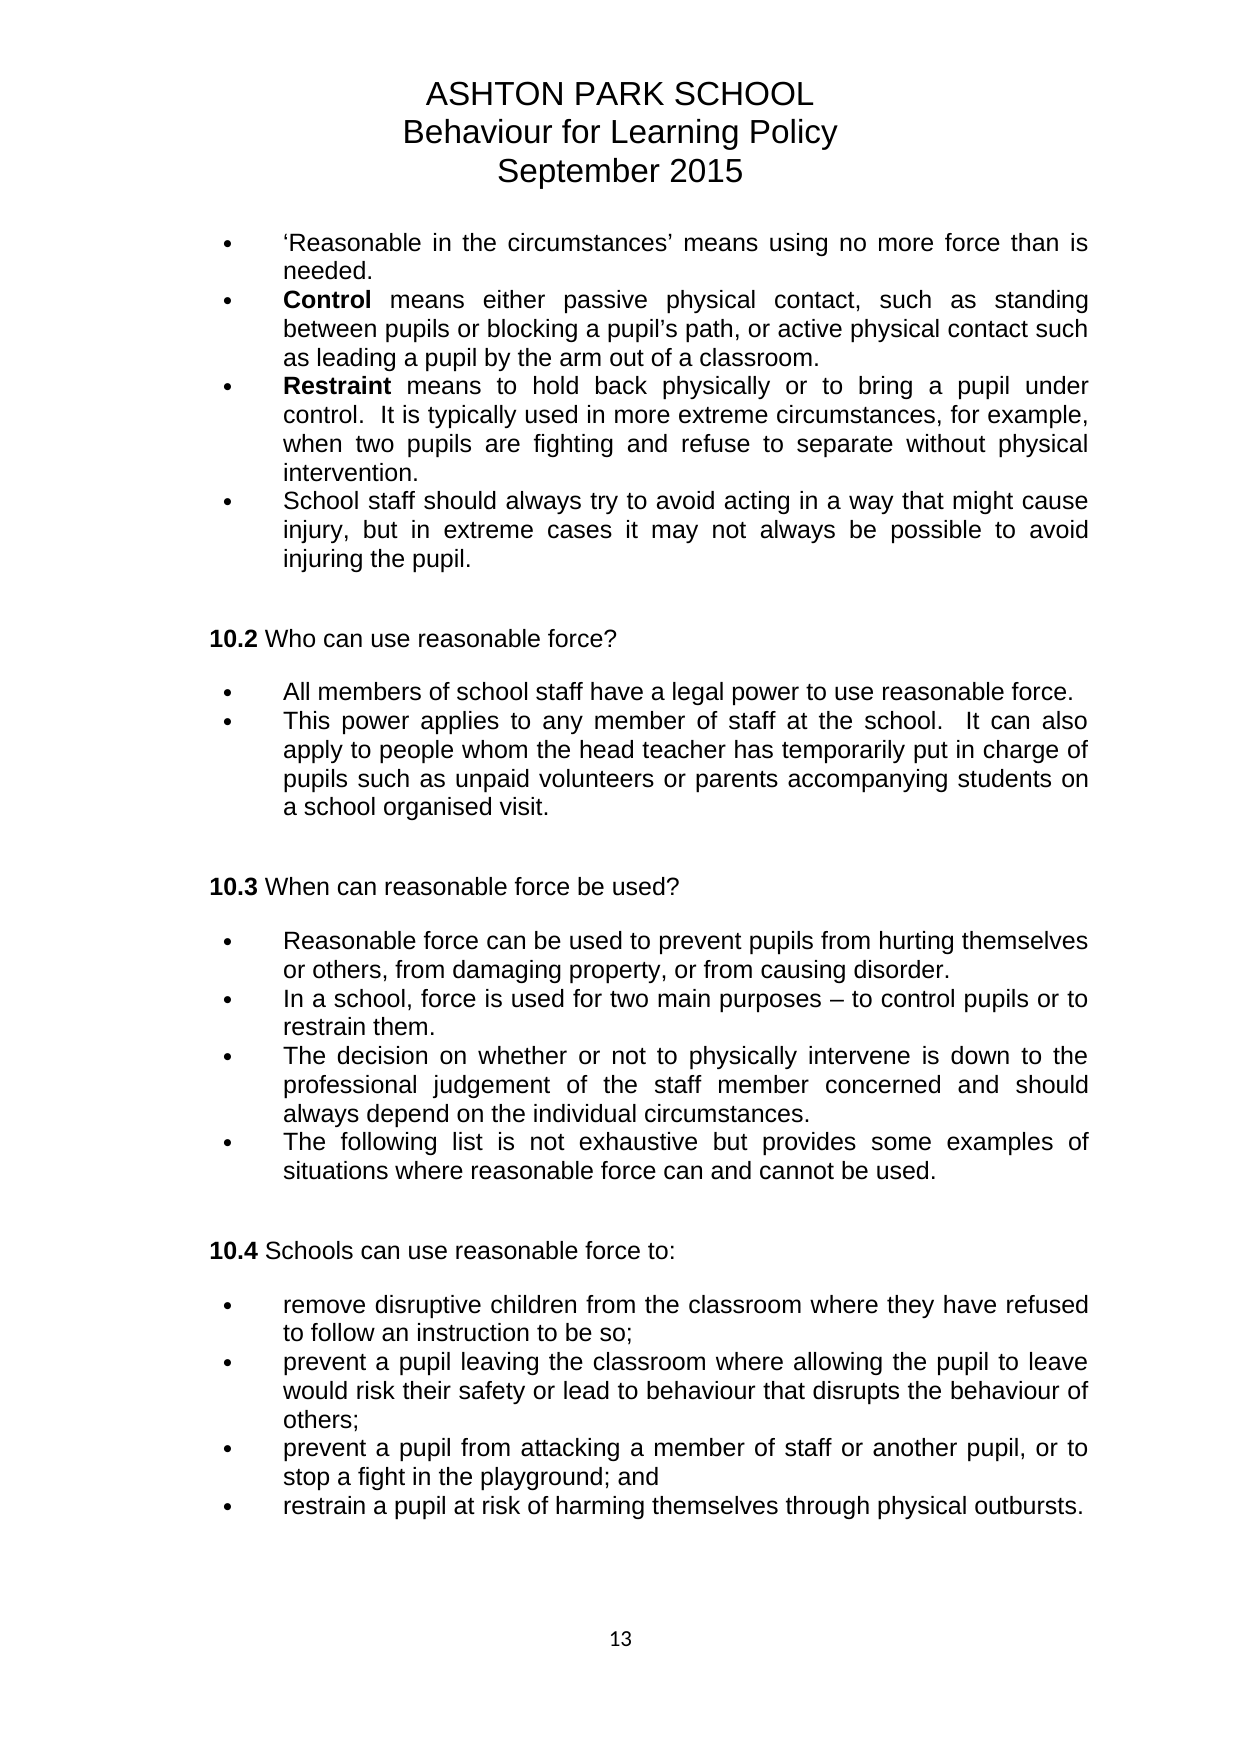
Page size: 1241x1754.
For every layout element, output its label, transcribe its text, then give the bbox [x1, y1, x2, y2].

list This power applies to any member of staff at the school. It can also apply to people whom the head teacher has temporarily put in charge of pupils such as unpaid volunteers or parents accompanying students on a school organised visit. [224, 706, 1090, 821]
list The decision on whether or not to physically intervene is down to the professional judgement of the staff member concerned and should always depend on the individual circumstances. [224, 1041, 1090, 1127]
text 10.3 When can reasonable force be used? [209, 872, 1090, 901]
text 10.2 Who can use reasonable force? [209, 623, 1090, 652]
list School staff should always try to avoid acting in a way that might cause injury, but in extreme cases it may not always be possible to avoid injuring the pupil. [224, 486, 1090, 572]
list Restraint means to hold back physically or to bring a pupil under control. It is typically used in more extreme circumstances, for example, when two pupils are fighting and refuse to separate without physical intervention. [224, 371, 1090, 486]
list prevent a pupil from attacking a member of staff or another pupil, or to stop a fight in the playground; and [224, 1433, 1090, 1491]
list The following list is not exhaustive but provides some examples of situations where reasonable force can and cannot be used. [224, 1127, 1090, 1185]
list prevent a pupil leaving the classroom where allowing the pupil to leave would risk their safety or lead to behaviour that disrupts the behaviour of others; [224, 1347, 1090, 1433]
list Reasonable force can be used to prevent pupils from hurting themselves or others, from damaging property, or from causing disorder. [224, 926, 1090, 983]
list Control means either passive physical contact, such as standing between pupils or blocking a pupil’s path, or active physical contact such as leading a pupil by the arm out of a classroom. [224, 285, 1090, 371]
list In a school, force is used for two main purposes – to control pupils or to restrain them. [224, 983, 1090, 1041]
text 10.4 Schools can use reasonable force to: [209, 1236, 1090, 1264]
list All members of school staff have a legal power to use reasonable force. [224, 677, 1090, 706]
list ‘Reasonable in the circumstances’ means using no more force than is needed. [224, 227, 1090, 285]
list restrain a pupil at risk of harming themselves through physical outbursts. [224, 1491, 1090, 1520]
list remove disruptive children from the classroom where they have refused to follow an instruction to be so; [224, 1290, 1090, 1347]
